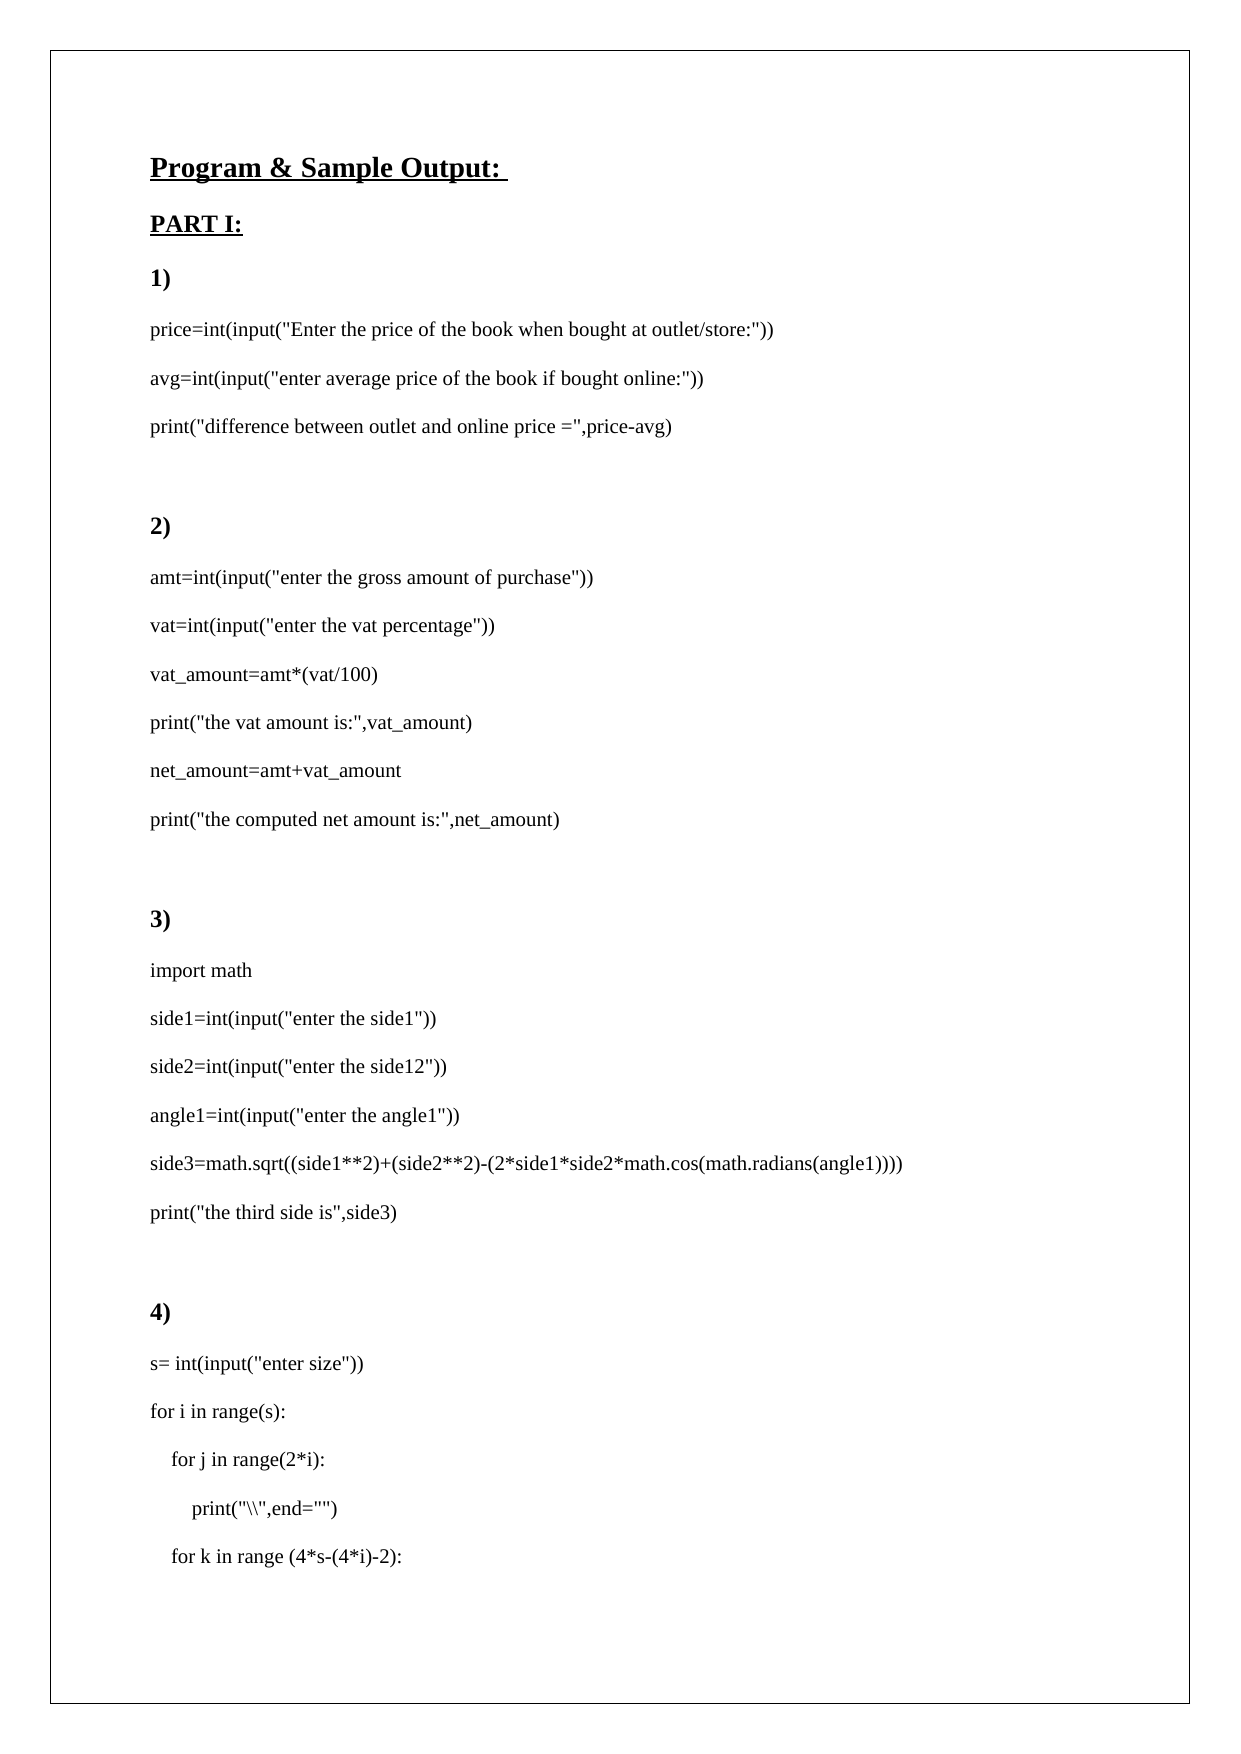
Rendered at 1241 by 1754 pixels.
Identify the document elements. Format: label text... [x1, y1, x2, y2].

text vat=int(input("enter the vat percentage")) [150, 613, 1090, 637]
text for k in range (4*s-(4*i)-2): [150, 1544, 1090, 1568]
text for i in range(s): [150, 1399, 1090, 1423]
text s= int(input("enter size")) [150, 1351, 1090, 1374]
text 2) [150, 511, 1090, 539]
text price=int(input("Enter the price of the book when bought at outlet/store:")) [150, 317, 1090, 341]
text print("the vat amount is:",vat_amount) [150, 710, 1090, 734]
text Program & Sample Output: [150, 150, 1090, 183]
text print("the third side is",side3) [150, 1200, 1090, 1224]
text avg=int(input("enter average price of the book if bought online:")) [150, 366, 1090, 389]
text vat_amount=amt*(vat/100) [150, 662, 1090, 686]
text print("difference between outlet and online price =",price-avg) [150, 414, 1090, 438]
text side1=int(input("enter the side1")) [150, 1006, 1090, 1030]
text angle1=int(input("enter the angle1")) [150, 1103, 1090, 1127]
text PART I: [150, 209, 1090, 238]
text print("\\",end="") [150, 1496, 1090, 1520]
text 3) [150, 904, 1090, 932]
text import math [150, 958, 1090, 982]
text print("the computed net amount is:",net_amount) [150, 807, 1090, 831]
text 4) [150, 1297, 1090, 1325]
text side2=int(input("enter the side12")) [150, 1054, 1090, 1078]
text side3=math.sqrt((side1**2)+(side2**2)-(2*side1*side2*math.cos(math.radians(angle1)))) [150, 1151, 1090, 1175]
text 1) [150, 263, 1090, 292]
text net_amount=amt+vat_amount [150, 758, 1090, 782]
text for j in range(2*i): [150, 1447, 1090, 1471]
text amt=int(input("enter the gross amount of purchase")) [150, 565, 1090, 589]
